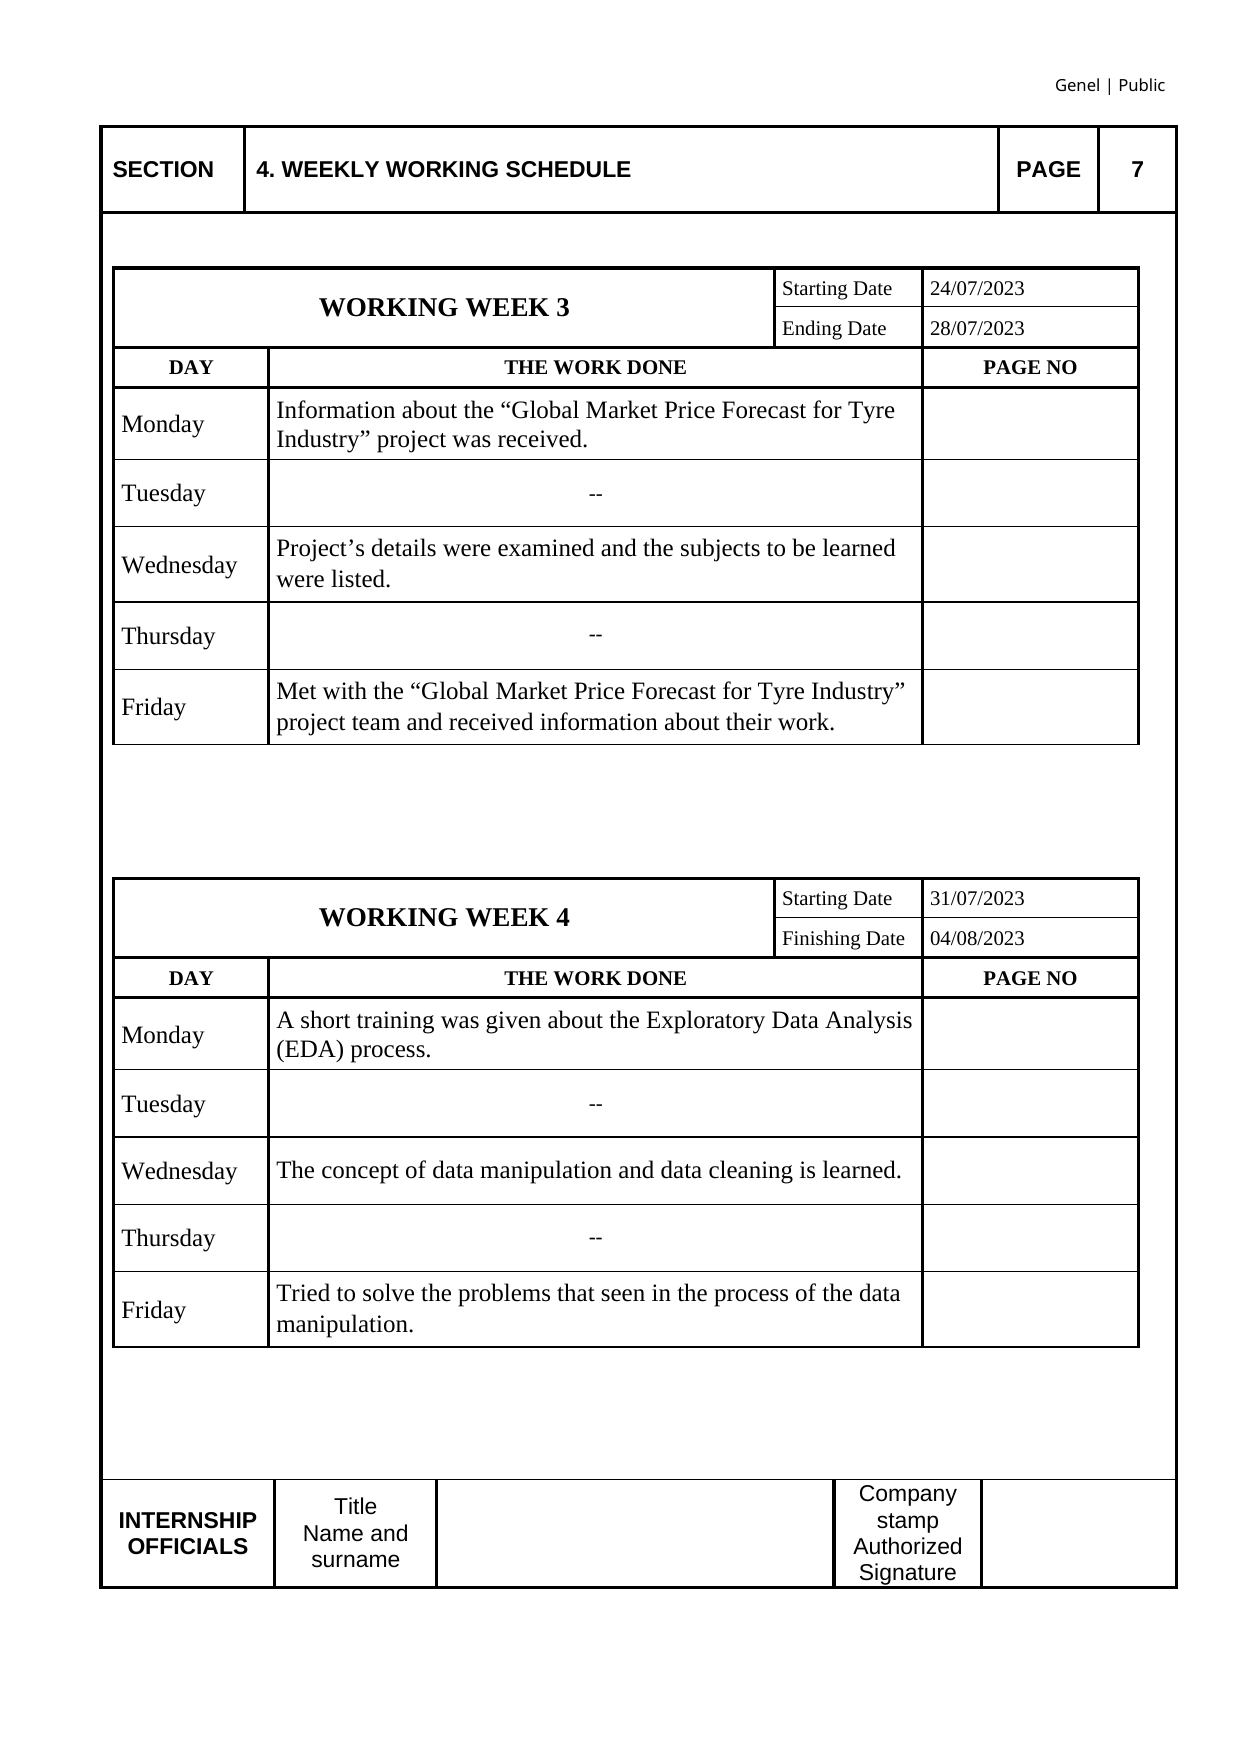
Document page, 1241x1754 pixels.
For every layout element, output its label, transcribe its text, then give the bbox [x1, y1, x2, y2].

table_header SECTION [103, 128, 243, 211]
table_header 4. WEEKLY WORKING SCHEDULE [246, 128, 997, 211]
table_cell [983, 1480, 1175, 1586]
table_header PAGE [1000, 128, 1097, 211]
table_cell [438, 1480, 832, 1586]
table_cell INTERNSHIP OFFICIALS [103, 1480, 273, 1586]
table_cell Company stamp Authorized Signature [836, 1480, 980, 1586]
table_cell Title Name and surname [276, 1480, 435, 1586]
table_header 7 [1100, 128, 1175, 211]
table_cell [103, 214, 1175, 1479]
